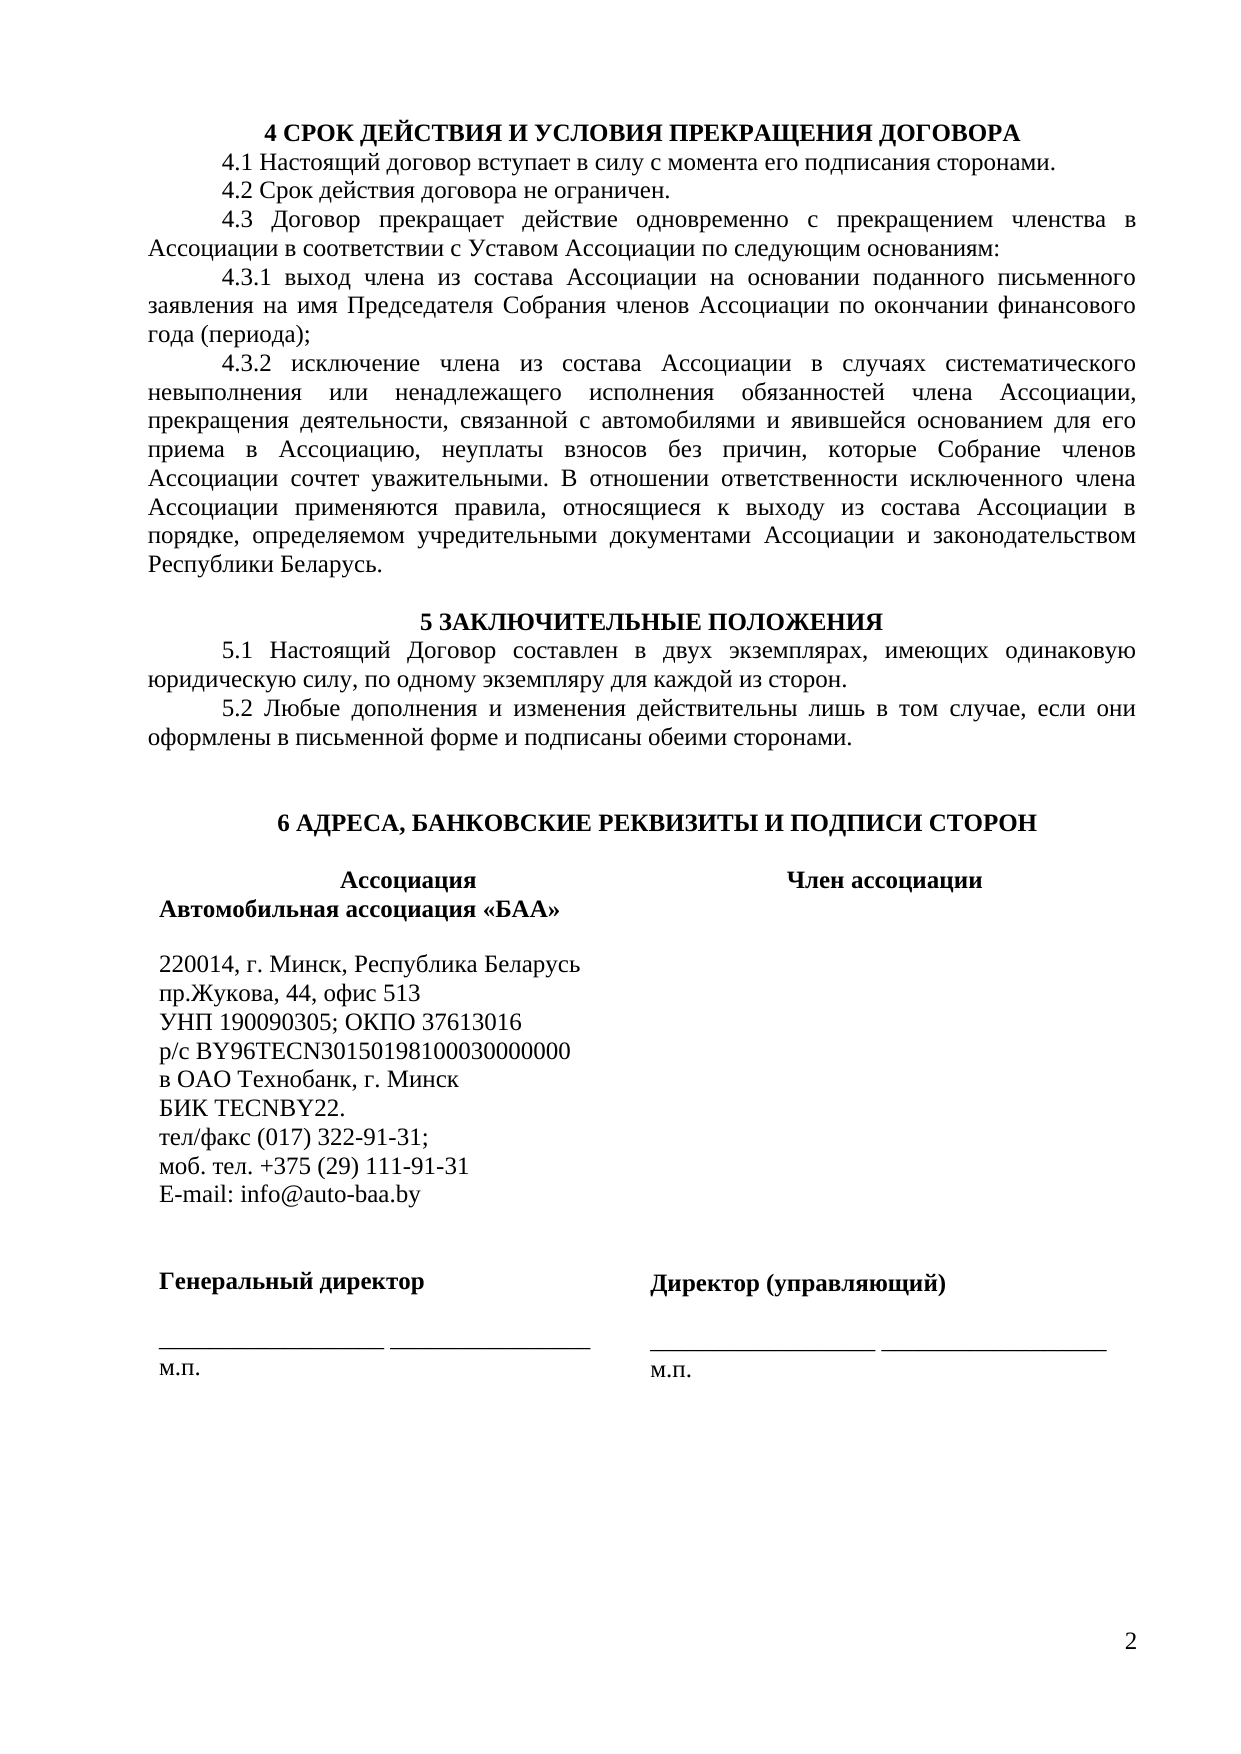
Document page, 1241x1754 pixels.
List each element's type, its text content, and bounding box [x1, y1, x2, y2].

text 4.3.2 исключение члена из состава Ассоциации в случаях систематического невыполнения или ненадлежащего исполнения обязанностей члена Ассоциации, прекращения деятельности, связанной с автомобилями и явившейся основанием для его приема в Ассоциацию, неуплаты взносов без причин, которые Собрание членов Ассоциации сочтет уважительными. В отношении ответственности исключенного члена Ассоциации применяются правила, относящиеся к выходу из состава Ассоциации в порядке, определяемом учредительными документами Ассоциации и законодательством Республики Беларусь. [148, 348, 1137, 578]
text 4 СРОК ДЕЙСТВИЯ И УСЛОВИЯ ПРЕКРАЩЕНИЯ ДОГОВОРА [148, 118, 1137, 147]
text 4.3.1 выход члена из состава Ассоциации на основании поданного письменного заявления на имя Председателя Собрания членов Ассоциации по окончании финансового года (периода); [148, 262, 1137, 348]
text 4.1 Настоящий договор вступает в силу с момента его подписания сторонами. [148, 147, 1137, 176]
text 5 ЗАКЛЮЧИТЕЛЬНЫЕ ПОЛОЖЕНИЯ [166, 607, 1137, 636]
text 4.2 Срок действия договора не ограничен. [148, 176, 1137, 204]
text 4.3 Договор прекращает действие одновременно с прекращением членства в Ассоциации в соответствии с Уставом Ассоциации по следующим основаниям: [148, 204, 1137, 262]
table_header Член ассоциации Директор (управляющий) __________________ __________________ м.п. [639, 837, 1130, 1412]
text 5.1 Настоящий Договор составлен в двух экземплярах, имеющих одинаковую юридическую силу, по одному экземпляру для каждой из сторон. [148, 636, 1137, 693]
text 5.2 Любые дополнения и изменения действительны лишь в том случае, если они оформлены в письменной форме и подписаны обеими сторонами. [148, 693, 1137, 751]
text 6 АДРЕСА, БАНКОВСКИЕ РЕКВИЗИТЫ И ПОДПИСИ СТОРОН [148, 808, 1167, 837]
table_header Ассоциация Автомобильная ассоциация «БАА» 220014, г. Минск, Республика Беларусь пр.Жукова, 44, офис 513 УНП 190090305; ОКПО 37613016 р/с BY96TECN30150198100030000000 в ОАО Технобанк, г. Минск БИК TECNBY22. тел/факс (017) 322-91-31; моб. тел. +375 (29) 111-91-31 E-mail: info@auto-baa.by Генеральный директор __________________ ________________ м.п. [148, 837, 639, 1412]
